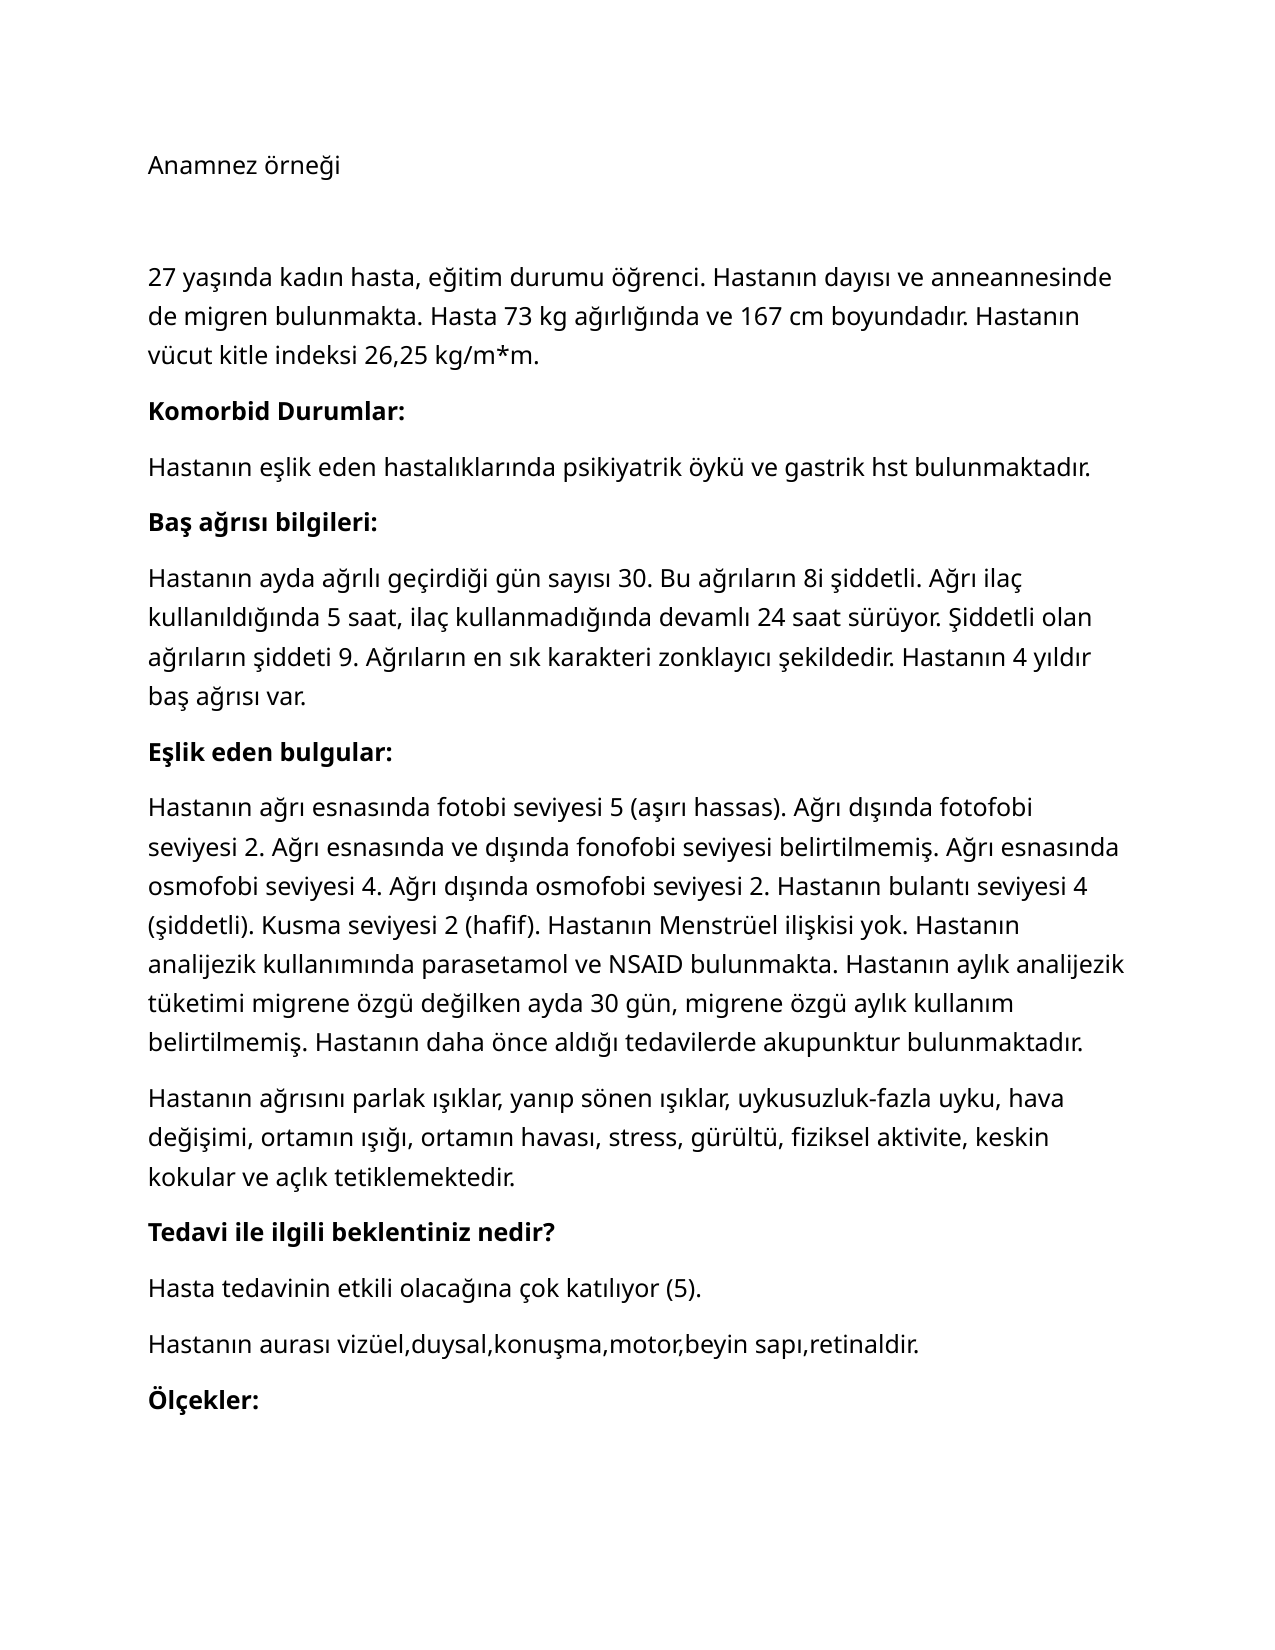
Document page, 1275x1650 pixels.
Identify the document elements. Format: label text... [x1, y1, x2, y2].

text Ölçekler: [148, 1383, 1127, 1417]
text Eşlik eden bulgular: [148, 734, 1127, 768]
text Hastanın aurası vizüel,duysal,konuşma,motor,beyin sapı,retinaldir. [148, 1327, 1127, 1361]
text Hasta tedavinin etkili olacağına çok katılıyor (5). [148, 1271, 1127, 1305]
text Tedavi ile ilgili beklentiniz nedir? [148, 1215, 1127, 1249]
text 27 yaşında kadın hasta, eğitim durumu öğrenci. Hastanın dayısı ve anneannesinde de migren bulunmakta. Hasta 73 kg ağırlığında ve 167 cm boyundadır. Hastanın vücut kitle indeksi 26,25 kg/m*m. [148, 259, 1127, 372]
text Anamnez örneği [148, 148, 1127, 182]
text Hastanın eşlik eden hastalıklarında psikiyatrik öykü ve gastrik hst bulunmaktadır. [148, 449, 1127, 483]
text Hastanın ağrısını parlak ışıklar, yanıp sönen ışıklar, uykusuzluk-fazla uyku, hava değişimi, ortamın ışığı, ortamın havası, stress, gürültü, fiziksel aktivite, keskin kokular ve açlık tetiklemektedir. [148, 1081, 1127, 1193]
text Hastanın ağrı esnasında fotobi seviyesi 5 (aşırı hassas). Ağrı dışında fotofobi seviyesi 2. Ağrı esnasında ve dışında fonofobi seviyesi belirtilmemiş. Ağrı esnasında osmofobi seviyesi 4. Ağrı dışında osmofobi seviyesi 2. Hastanın bulantı seviyesi 4 (şiddetli). Kusma seviyesi 2 (hafif). Hastanın Menstrüel ilişkisi yok. Hastanın analijezik kullanımında parasetamol ve NSAID bulunmakta. Hastanın aylık analijezik tüketimi migrene özgü değilken ayda 30 gün, migrene özgü aylık kullanım belirtilmemiş. Hastanın daha önce aldığı tedavilerde akupunktur bulunmaktadır. [148, 790, 1127, 1059]
text Hastanın ayda ağrılı geçirdiği gün sayısı 30. Bu ağrıların 8i şiddetli. Ağrı ilaç kullanıldığında 5 saat, ilaç kullanmadığında devamlı 24 saat sürüyor. Şiddetli olan ağrıların şiddeti 9. Ağrıların en sık karakteri zonklayıcı şekildedir. Hastanın 4 yıldır baş ağrısı var. [148, 561, 1127, 712]
text Baş ağrısı bilgileri: [148, 505, 1127, 539]
text Komorbid Durumlar: [148, 393, 1127, 427]
